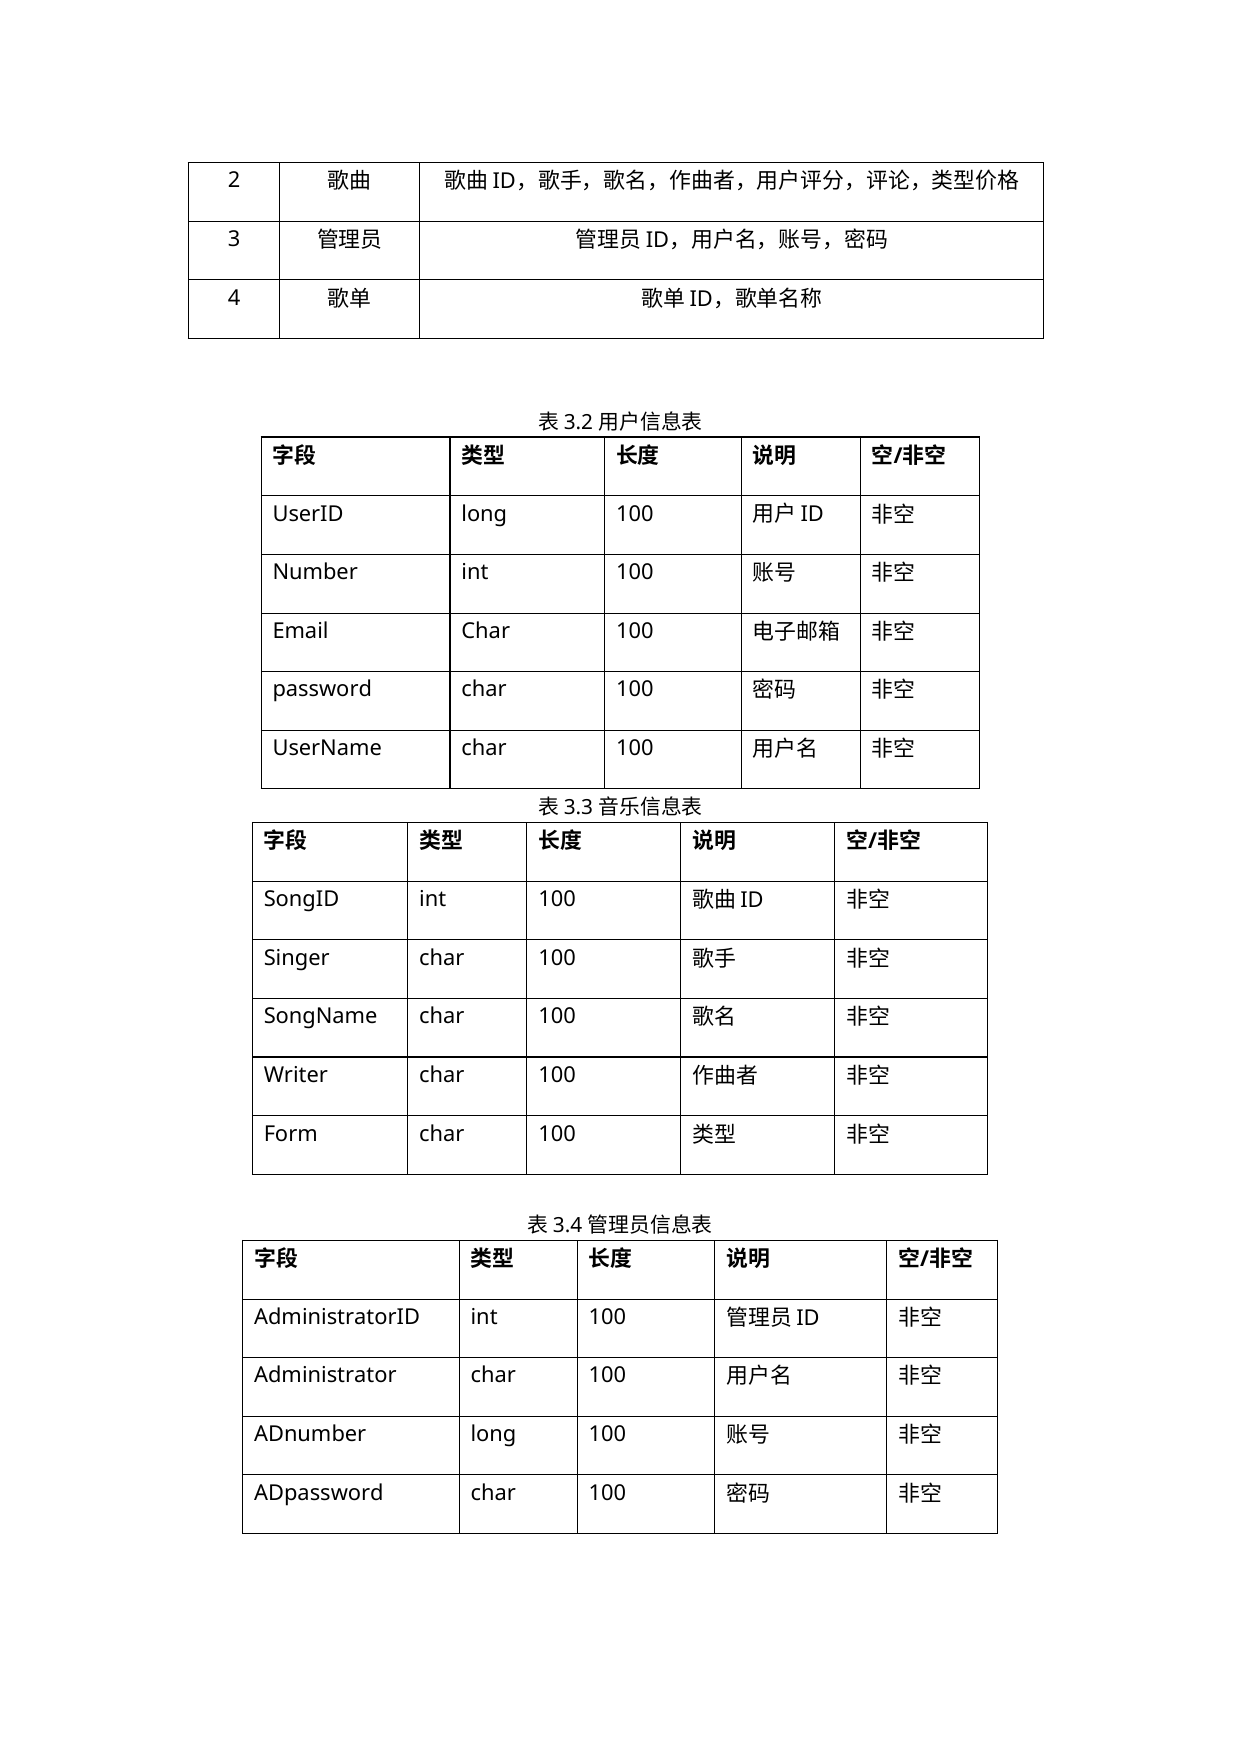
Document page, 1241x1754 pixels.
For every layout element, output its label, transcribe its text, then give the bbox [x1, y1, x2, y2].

table_header 长度 [605, 438, 741, 495]
table_cell 非空 [887, 1358, 997, 1416]
table_header 类型 [460, 1241, 577, 1298]
table_header 空/非空 [835, 823, 987, 881]
table_cell 密码 [742, 672, 860, 730]
table_cell 100 [605, 731, 741, 788]
table_cell 歌名 [681, 999, 834, 1056]
table_cell char [408, 1058, 526, 1115]
table_cell 非空 [887, 1417, 997, 1474]
table_cell long [451, 496, 604, 554]
table_cell 100 [605, 555, 741, 612]
table_cell 歌曲 [280, 163, 419, 221]
table_header 长度 [527, 823, 680, 881]
table_cell 非空 [887, 1300, 997, 1357]
table_cell 管理员 [280, 222, 419, 279]
table_cell 用户名 [715, 1358, 886, 1416]
table_header 空/非空 [861, 438, 979, 495]
table_cell 密码 [715, 1475, 886, 1533]
table_cell 歌单 [280, 280, 419, 338]
table_cell 非空 [861, 496, 979, 554]
table_cell 管理员ID，用户名，账号，密码 [420, 222, 1043, 279]
table_cell 100 [527, 999, 680, 1056]
table_cell 歌曲ID，歌手，歌名，作曲者，用户评分，评论，类型价格 [420, 163, 1043, 221]
table_cell 非空 [835, 1058, 987, 1115]
table_cell 100 [527, 882, 680, 939]
table_cell 歌单ID，歌单名称 [420, 280, 1043, 338]
text 表 3.2 用户信息表 [187, 404, 1053, 436]
table_cell int [408, 882, 526, 939]
table_header 空/非空 [887, 1241, 997, 1298]
text 表3.4 管理员信息表 [187, 1207, 1053, 1240]
table_cell Singer [253, 940, 407, 998]
table_cell Writer [253, 1058, 407, 1115]
table_cell 歌曲ID [681, 882, 834, 939]
table_cell 非空 [887, 1475, 997, 1533]
table_cell char [408, 940, 526, 998]
table_cell 非空 [835, 1116, 987, 1174]
table_cell 100 [527, 1058, 680, 1115]
table_cell 类型 [681, 1116, 834, 1174]
table_cell Form [253, 1116, 407, 1174]
table_header 字段 [253, 823, 407, 881]
table_cell char [460, 1475, 577, 1533]
table_header 类型 [408, 823, 526, 881]
table_header 说明 [742, 438, 860, 495]
table_cell 100 [605, 614, 741, 671]
table_cell 100 [605, 496, 741, 554]
table_cell 非空 [861, 614, 979, 671]
table_cell 100 [578, 1300, 714, 1357]
table_cell password [262, 672, 449, 730]
table_cell char [460, 1358, 577, 1416]
table_cell 非空 [861, 555, 979, 612]
table_cell long [460, 1417, 577, 1474]
table_cell UserName [262, 731, 449, 788]
table_header 字段 [243, 1241, 459, 1298]
table_cell 100 [527, 940, 680, 998]
table_cell 账号 [715, 1417, 886, 1474]
table_cell UserID [262, 496, 449, 554]
table_cell Char [451, 614, 604, 671]
table_cell ADnumber [243, 1417, 459, 1474]
table_cell 非空 [835, 882, 987, 939]
table_cell 100 [578, 1358, 714, 1416]
table_cell 100 [605, 672, 741, 730]
table_cell SongID [253, 882, 407, 939]
table_cell 100 [578, 1417, 714, 1474]
table_cell 3 [189, 222, 279, 279]
table_header 字段 [262, 438, 449, 495]
table_cell char [451, 672, 604, 730]
table_cell 4 [189, 280, 279, 338]
table_cell 账号 [742, 555, 860, 612]
table_cell 非空 [861, 731, 979, 788]
table_cell 用户名 [742, 731, 860, 788]
table_cell 非空 [835, 999, 987, 1056]
table_cell char [451, 731, 604, 788]
table_header 类型 [451, 438, 604, 495]
table_header 说明 [681, 823, 834, 881]
table_cell 2 [189, 163, 279, 221]
table_cell int [460, 1300, 577, 1357]
table_header 说明 [715, 1241, 886, 1298]
table_cell 电子邮箱 [742, 614, 860, 671]
table_cell 非空 [861, 672, 979, 730]
table_cell 用户ID [742, 496, 860, 554]
table_cell SongName [253, 999, 407, 1056]
table_cell char [408, 999, 526, 1056]
table_cell 非空 [835, 940, 987, 998]
table_cell ADpassword [243, 1475, 459, 1533]
table_cell Number [262, 555, 449, 612]
table_cell 100 [527, 1116, 680, 1174]
table_cell 100 [578, 1475, 714, 1533]
table_cell 管理员ID [715, 1300, 886, 1357]
table_cell int [451, 555, 604, 612]
table_cell Administrator [243, 1358, 459, 1416]
text 表 3.3 音乐信息表 [187, 789, 1053, 822]
table_cell Email [262, 614, 449, 671]
table_cell 作曲者 [681, 1058, 834, 1115]
table_cell AdministratorID [243, 1300, 459, 1357]
table_header 长度 [578, 1241, 714, 1298]
table_cell char [408, 1116, 526, 1174]
table_cell 歌手 [681, 940, 834, 998]
